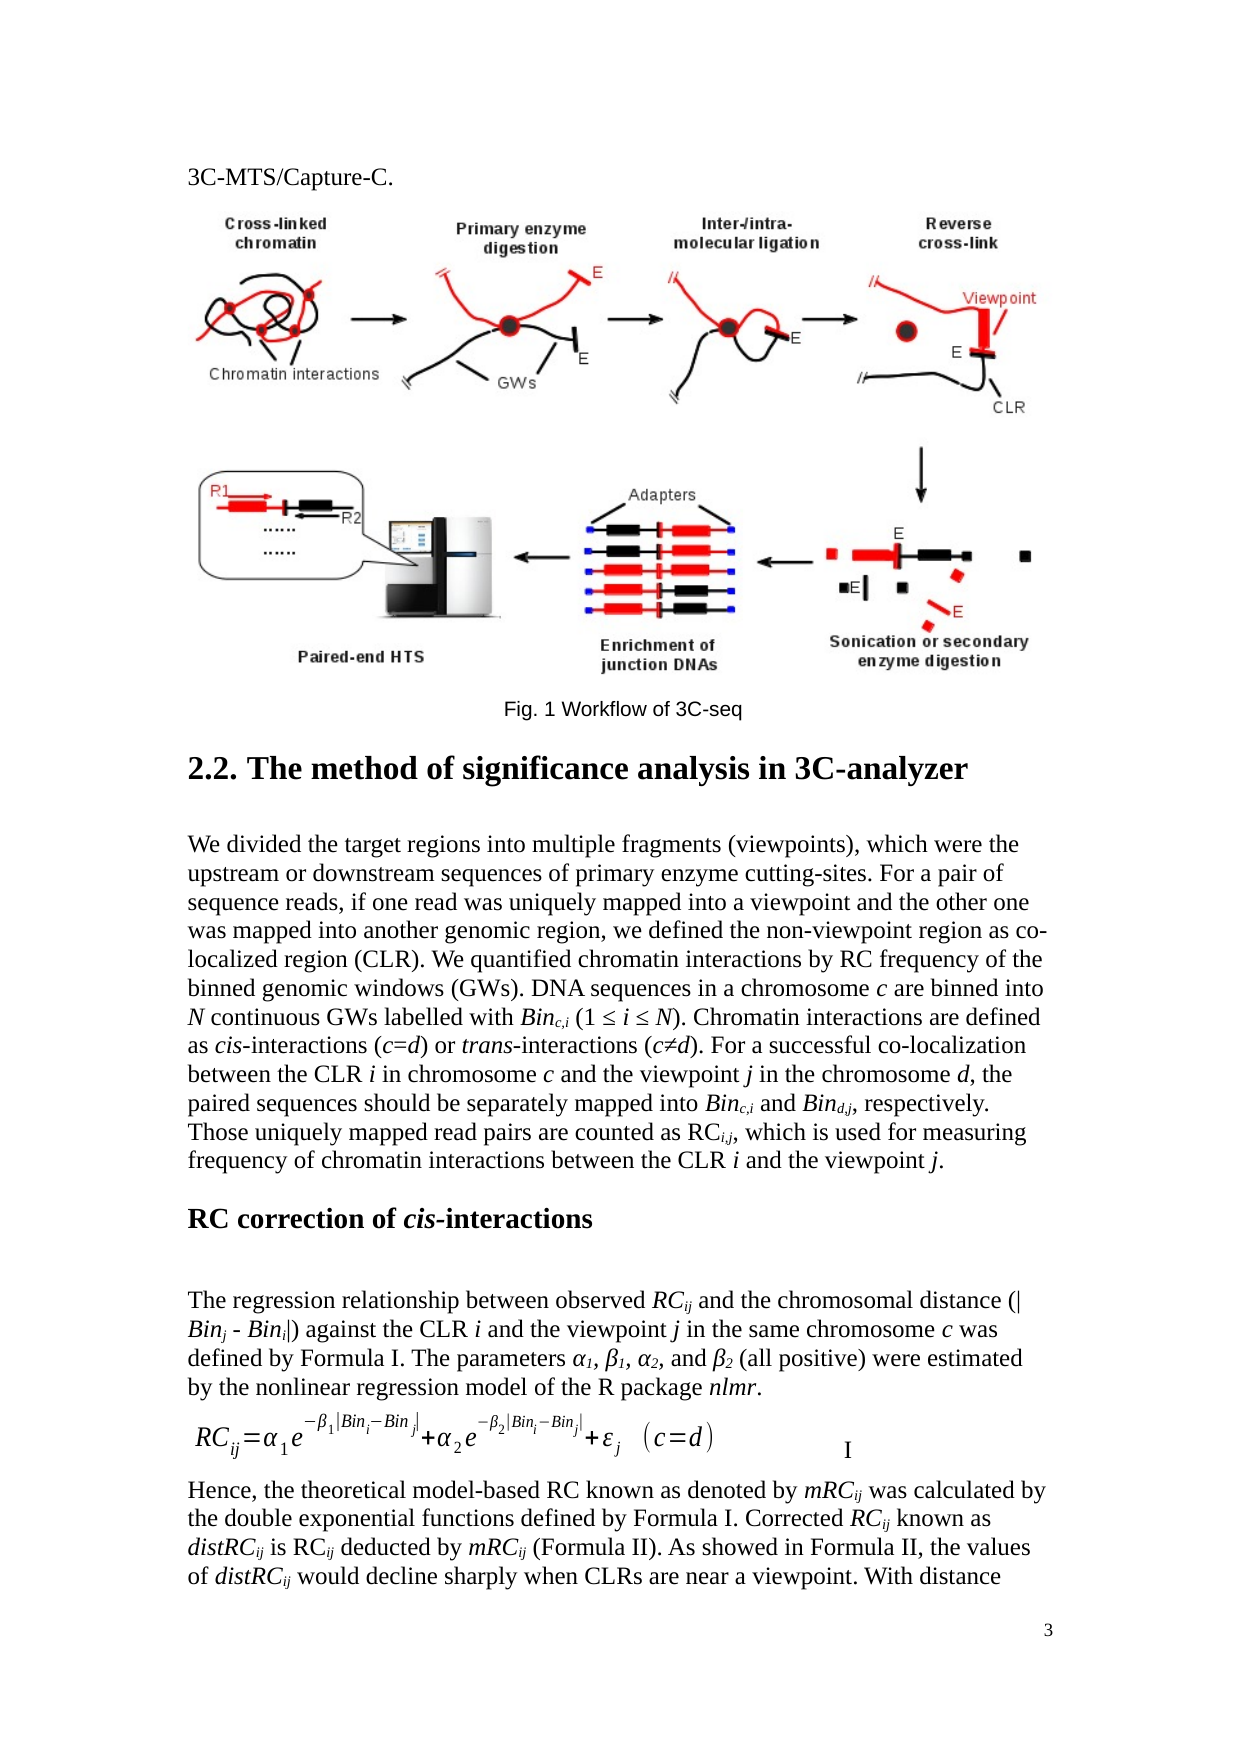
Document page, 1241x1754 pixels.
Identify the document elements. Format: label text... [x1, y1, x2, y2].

subtitle The method of significance analysis in 3C-analyzer [187, 748, 1053, 786]
subtitle RC correction of cis-interactions [187, 1201, 1053, 1235]
text The regression relationship between observed RCij and the chromosomal distance (|Binj - Bini|) against the CLR i and the viewpoint j in the same chromosome c was defined by Formula I. The parameters α1, β1, α2, and β2 (all positive) were estimated by the nonlinear regression model of the R package nlmr. [187, 1286, 1053, 1401]
text I [187, 1411, 1053, 1464]
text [187, 1475, 1053, 1590]
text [187, 162, 1053, 191]
picture [187, 201, 1053, 687]
text We divided the target regions into multiple fragments (viewpoints), which were the upstream or downstream sequences of primary enzyme cutting-sites. For a pair of sequence reads, if one read was uniquely mapped into a viewpoint and the other one was mapped into another genomic region, we defined the non-viewpoint region as co-localized region (CLR). We quantified chromatin interactions by RC frequency of the binned genomic windows (GWs). DNA sequences in a chromosome c are binned into N continuous GWs labelled with Binc,i (1 ≤ i ≤ N). Chromatin interactions are defined as cis-interactions (c=d) or trans-interactions (c≠d). For a successful co-localization between the CLR i in chromosome c and the viewpoint j in the chromosome d, the paired sequences should be separately mapped into Binc,i and Bind,j, respectively. Those uniquely mapped read pairs are counted as RCi,j, which is used for measuring frequency of chromatin interactions between the CLR i and the viewpoint j. [187, 829, 1053, 1174]
